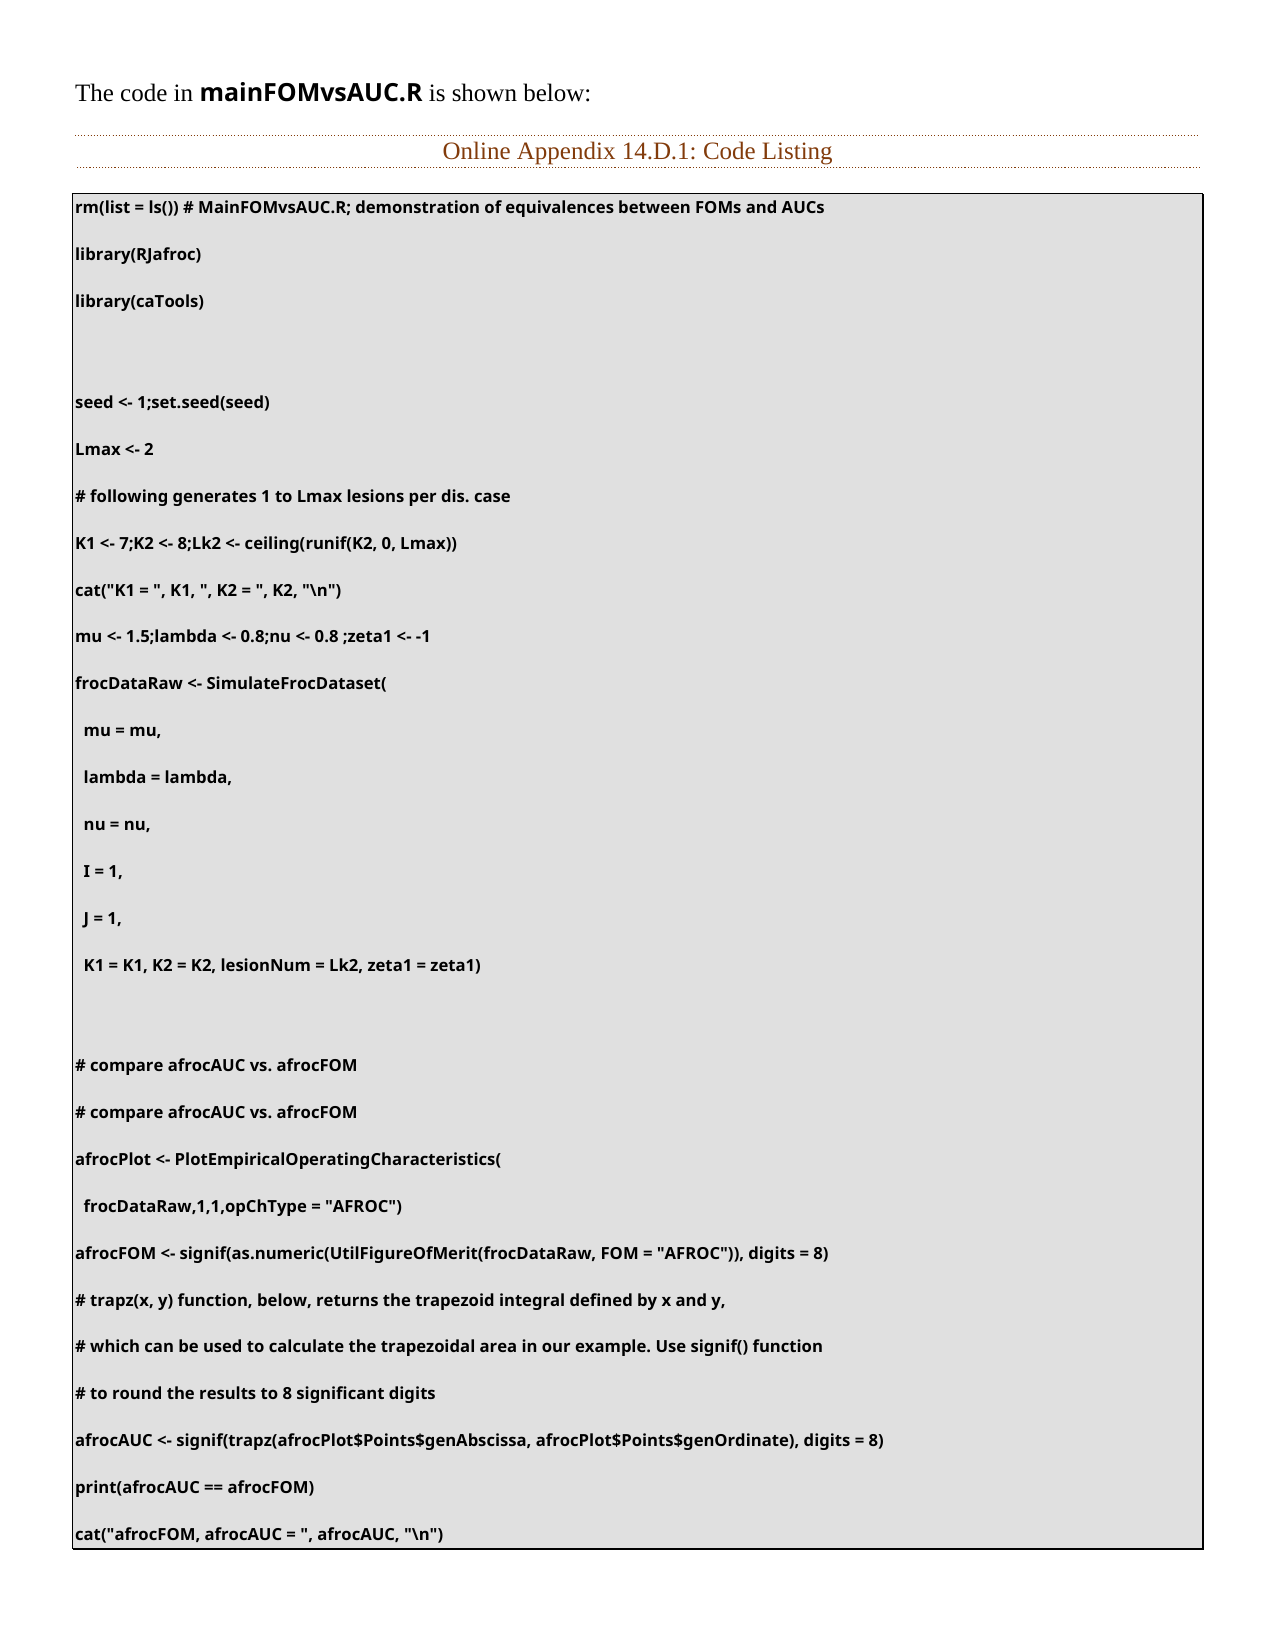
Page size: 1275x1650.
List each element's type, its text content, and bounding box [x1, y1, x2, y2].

text # to round the results to 8 significant digits [73, 1379, 1202, 1405]
text # compare afrocAUC vs. afrocFOM [73, 1098, 1202, 1123]
text J = 1, [73, 903, 1202, 929]
text K1 = K1, K2 = K2, lesionNum = Lk2, zeta1 = zeta1) [73, 950, 1202, 976]
text afrocPlot <- PlotEmpiricalOperatingCharacteristics( [73, 1144, 1202, 1170]
text cat("K1 = ", K1, ", K2 = ", K2, "\n") [73, 575, 1202, 601]
text print(afrocAUC == afrocFOM) [73, 1473, 1202, 1498]
text # trapz(x, y) function, below, returns the trapezoid integral defined by x and y, [73, 1285, 1202, 1311]
text afrocFOM <- signif(as.numeric(UtilFigureOfMerit(frocDataRaw, FOM = "AFROC")), digits = 8) [73, 1238, 1202, 1264]
text library(caTools) [73, 287, 1202, 313]
text lambda = lambda, [73, 762, 1202, 788]
text frocDataRaw,1,1,opChType = "AFROC") [73, 1191, 1202, 1217]
text frocDataRaw <- SimulateFrocDataset( [73, 669, 1202, 694]
text K1 <- 7;K2 <- 8;Lk2 <- ceiling(runif(K2, 0, Lmax)) [73, 528, 1202, 554]
text mu <- 1.5;lambda <- 0.8;nu <- 0.8 ;zeta1 <- -1 [73, 622, 1202, 648]
text nu = nu, [73, 809, 1202, 835]
text afrocAUC <- signif(trapz(afrocPlot$Points$genAbscissa, afrocPlot$Points$genOrdinate), digits = 8) [73, 1426, 1202, 1452]
text seed <- 1;set.seed(seed) [73, 387, 1202, 413]
text Lmax <- 2 [73, 434, 1202, 460]
subtitle Online Appendix 14.D.1: Code Listing [75, 135, 1200, 168]
text # compare afrocAUC vs. afrocFOM [73, 1051, 1202, 1077]
text The code in mainFOMvsAUC.R is shown below: [75, 75, 1200, 109]
text I = 1, [73, 856, 1202, 882]
text cat("afrocFOM, afrocAUC = ", afrocAUC, "\n") [73, 1519, 1202, 1548]
text rm(list = ls()) # MainFOMvsAUC.R; demonstration of equivalences between FOMs and AUCs [73, 194, 1202, 219]
text # which can be used to calculate the trapezoidal area in our example. Use signif() function [73, 1332, 1202, 1358]
text library(RJafroc) [73, 240, 1202, 266]
text # following generates 1 to Lmax lesions per dis. case [73, 481, 1202, 507]
text mu = mu, [73, 716, 1202, 741]
